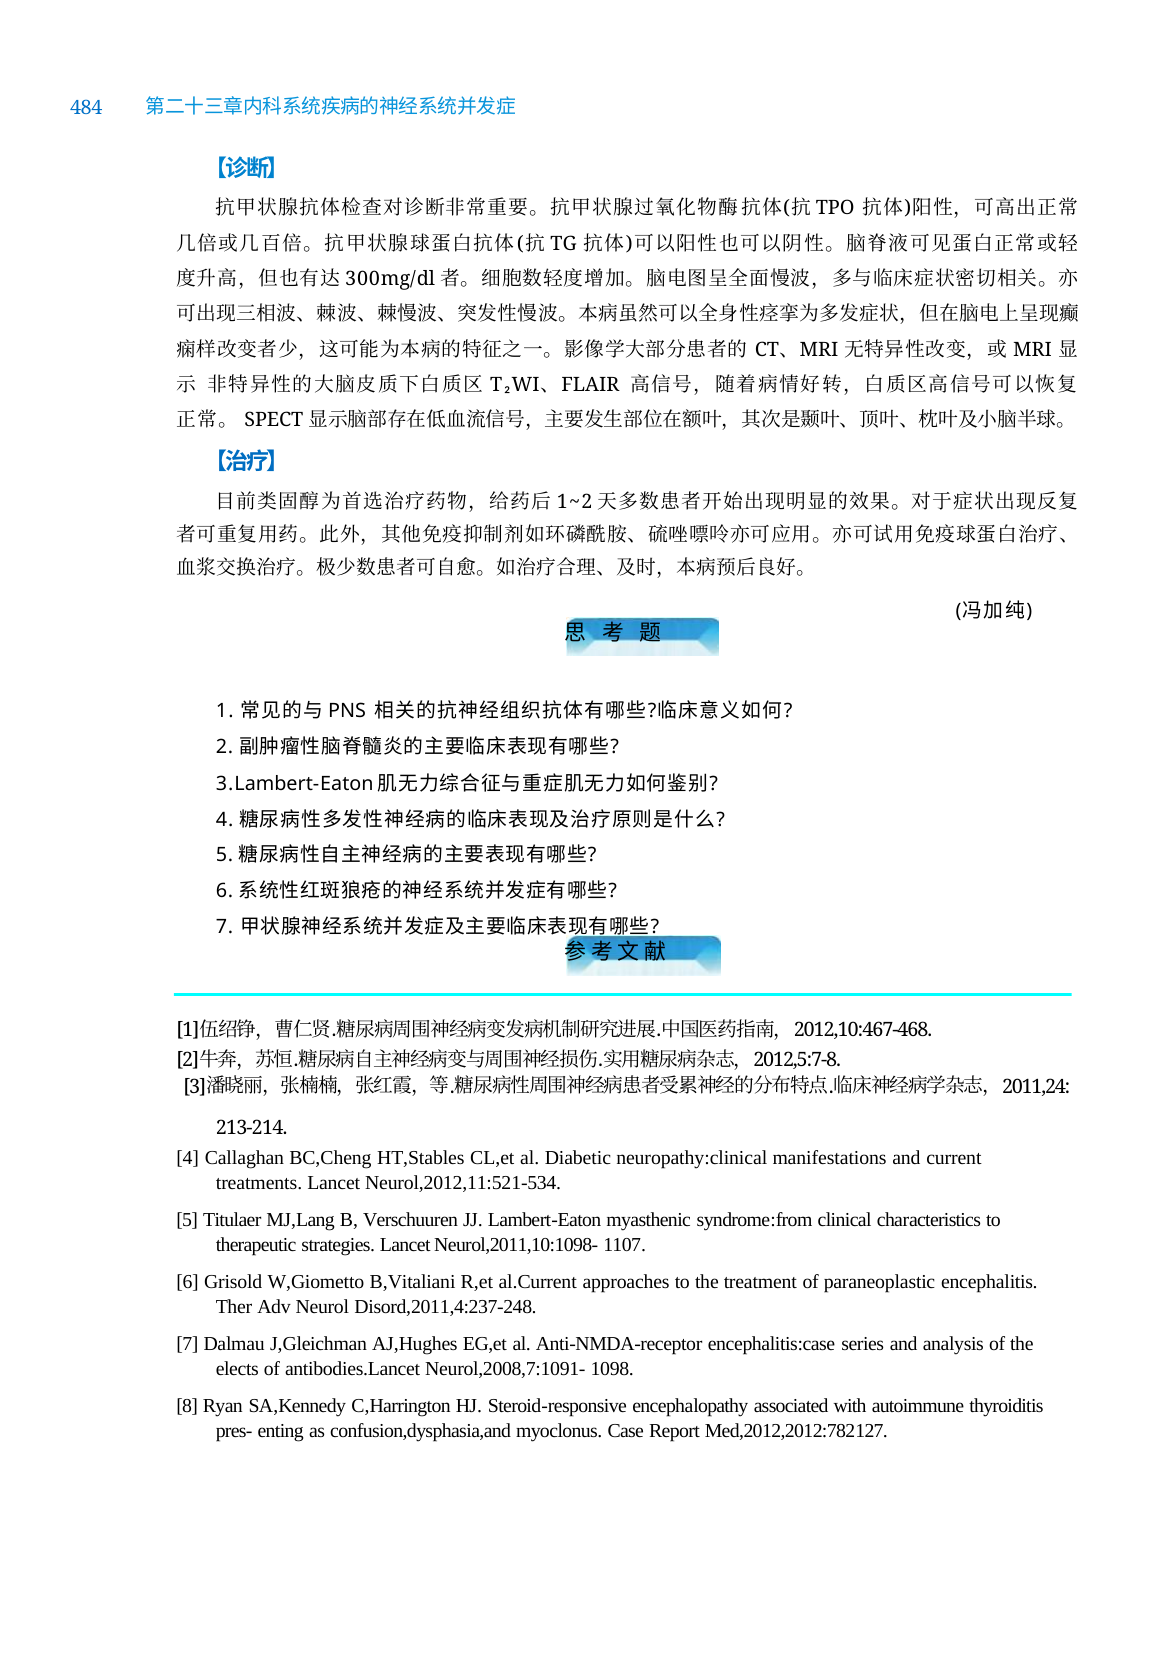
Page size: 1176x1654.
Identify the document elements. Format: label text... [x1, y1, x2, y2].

text 5. 糖尿病性自主神经病的主要表现有哪些? [216, 840, 1079, 867]
text 1. 常见的与PNS 相关的抗神经组织抗体有哪些?临床意义如何? [216, 696, 1079, 723]
picture [566, 623, 719, 656]
text 3.Lambert-Eaton肌无力综合征与重症肌无力如何鉴别? [216, 769, 1079, 796]
text 6. 系统性红斑狼疮的神经系统并发症有哪些? [216, 876, 1079, 903]
text 484 第二十三章内科系统疾病的神经系统并发症 [70, 91, 1079, 119]
text [8] Ryan SA,Kennedy C,Harrington HJ. Steroid-responsive encephalopathy associated with autoimmune thyroiditis pres- enting as confusion,dysphasia,and myoclonus. Case Report Med,2012,2012:782127. [176, 1394, 1069, 1442]
text [1]伍绍铮，曹仁贤.糖尿病周围神经病变发病机制研究进展.中国医药指南，2012,10:467-468. [2]牛奔，苏恒.糖尿病自主神经病变与周围神经损伤.实用糖尿病杂志，2012,5:7-8. [176, 1013, 944, 1072]
text [5] Titulaer MJ,Lang B, Verschuuren JJ. Lambert-Eaton myasthenic syndrome:from clinical characteristics to therapeutic strategies. Lancet Neurol,2011,10:1098- 1107. [176, 1208, 1069, 1255]
text 7. 甲状腺神经系统并发症及主要临床表现有哪些? [216, 912, 1079, 938]
text 【治疗】 [204, 445, 1079, 475]
text 4. 糖尿病性多发性神经病的临床表现及治疗原则是什么? [216, 805, 1079, 832]
text [6] Grisold W,Giometto B,Vitaliani R,et al.Current approaches to the treatment of paraneoplastic encephalitis. Ther Adv Neurol Disord,2011,4:237-248. [176, 1270, 1071, 1318]
picture [501, 106, 507, 114]
picture [566, 938, 721, 976]
text [4] Callaghan BC,Cheng HT,Stables CL,et al. Diabetic neuropathy:clinical manifestations and current treatments. Lancet Neurol,2012,11:521-534. [176, 1146, 1070, 1194]
text 213-214. [216, 1118, 1079, 1139]
text [3]潘晓丽，张楠楠，张红霞，等.糖尿病性周围神经病患者受累神经的分布特点.临床神经病学杂志，2011,24: [60, 1082, 1071, 1118]
text 2. 副肿瘤性脑脊髓炎的主要临床表现有哪些? [216, 732, 1079, 758]
picture [254, 102, 261, 112]
text (冯加纯) [60, 596, 1032, 623]
text 抗甲状腺抗体检查对诊断非常重要。抗甲状腺过氧化物酶抗体(抗TPO 抗体)阳性，可高出正常 几倍或几百倍。抗甲状腺球蛋白抗体(抗TG 抗体)可以阳性也可以阴性。脑脊液可见蛋白正常或轻 度升高，但也有达300mg/dl 者。细胞数轻度增加。脑电图呈全面慢波，多与临床症状密切相关。亦 可出现三相波、棘波、棘慢波、突发性慢波。本病虽然可以全身性痉挛为多发症状，但在脑电上呈现癫 痫样改变者少，这可能为本病的特征之一。影像学大部分患者的 CT、MRI 无特异性改变，或 MRI 显示 非特异性的大脑皮质下白质区T₂WI、FLAIR 高信号，随着病情好转，白质区高信号可以恢复正常。 SPECT 显示脑部存在低血流信号，主要发生部位在额叶，其次是颞叶、顶叶、枕叶及小脑半球。 [176, 192, 1079, 433]
text 【诊断】 [204, 152, 1079, 182]
text [7] Dalmau J,Gleichman AJ,Hughes EG,et al. Anti-NMDA-receptor encephalitis:case series and analysis of the elects of antibodies.Lancet Neurol,2008,7:1091- 1098. [176, 1332, 1072, 1380]
text 目前类固醇为首选治疗药物，给药后1~2天多数患者开始出现明显的效果。对于症状出现反复 者可重复用药。此外，其他免疫抑制剂如环磷酰胺、硫唑嘌呤亦可应用。亦可试用免疫球蛋白治疗、 血浆交换治疗。极少数患者可自愈。如治疗合理、及时，本病预后良好。 [176, 486, 1079, 580]
